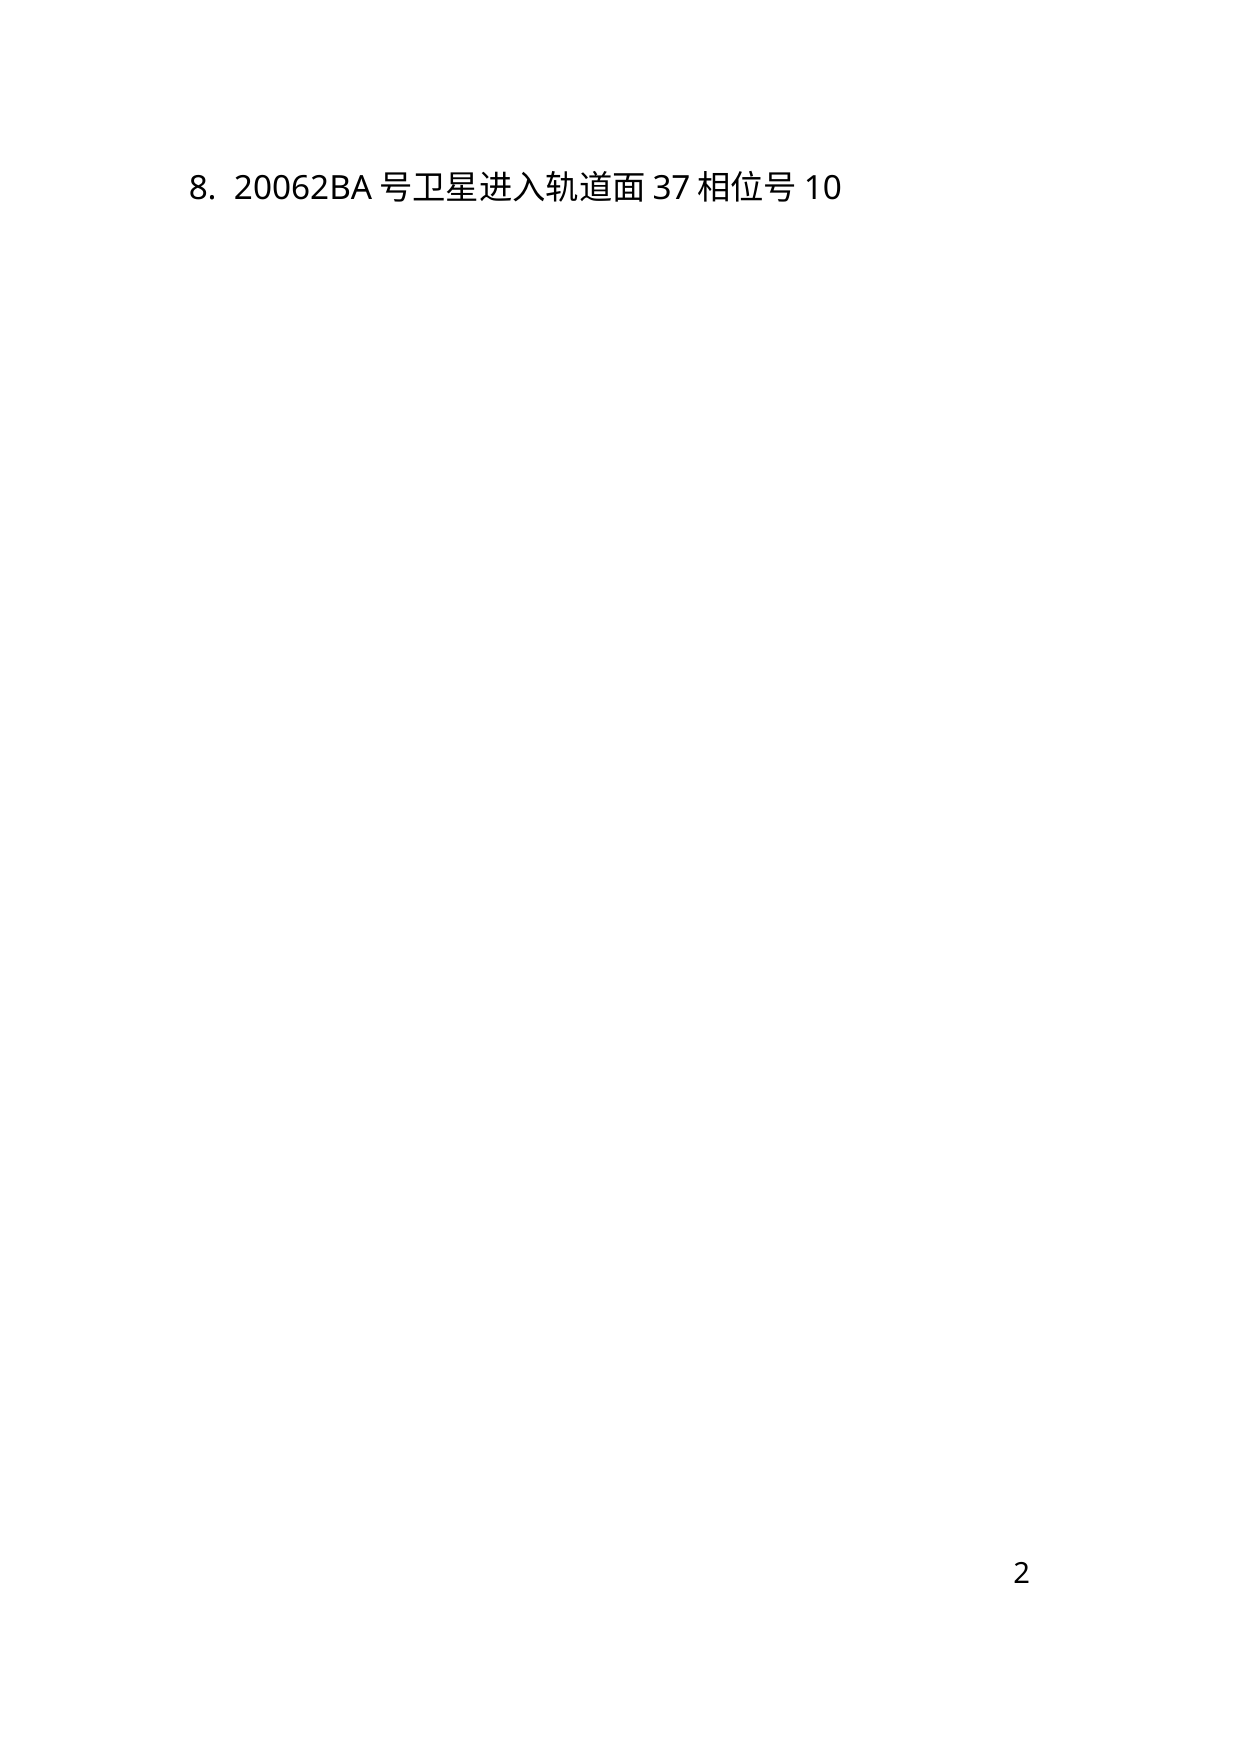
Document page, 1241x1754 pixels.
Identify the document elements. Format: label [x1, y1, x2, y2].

text [187, 152, 1029, 311]
